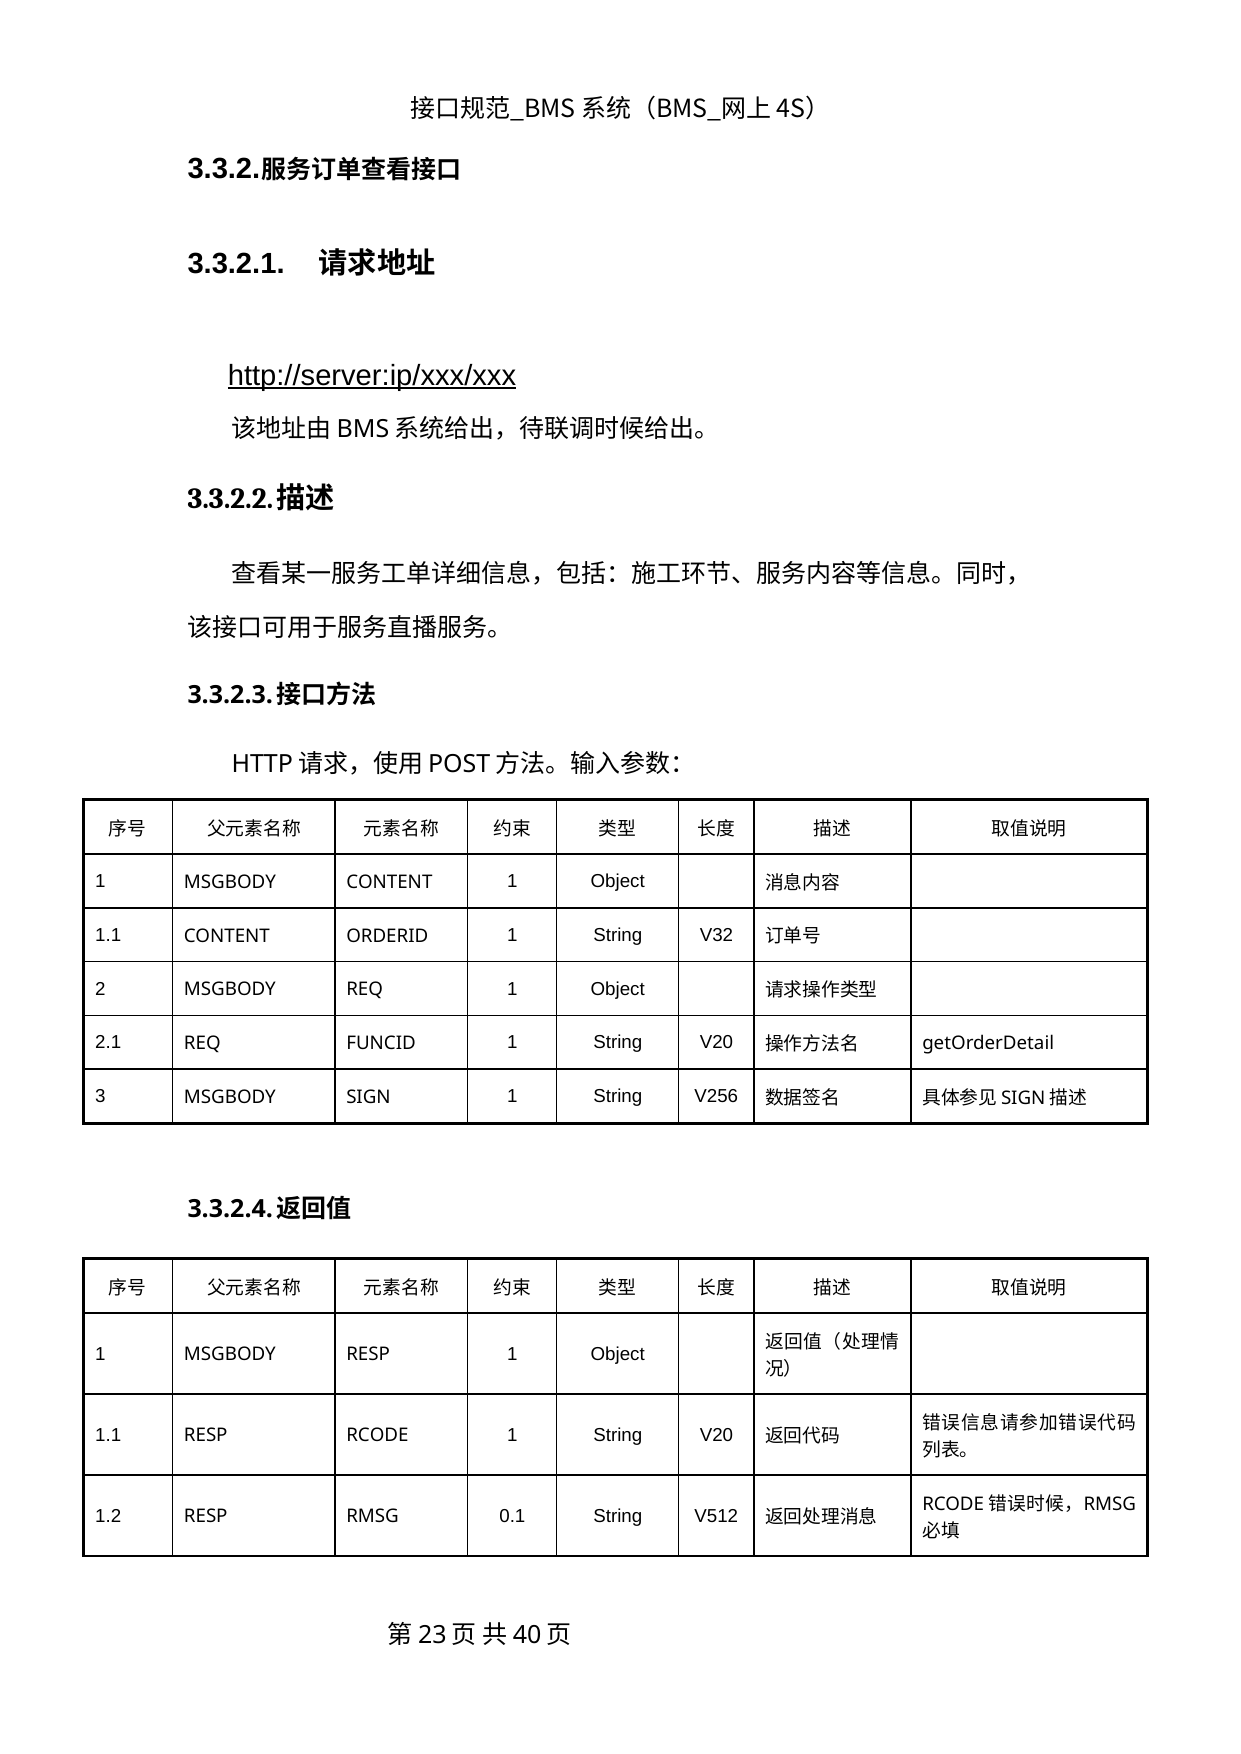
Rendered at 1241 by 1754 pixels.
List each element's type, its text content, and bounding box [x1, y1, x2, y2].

table_cell [679, 855, 753, 907]
table_cell V512 [679, 1476, 753, 1555]
table_cell String [557, 1016, 678, 1068]
subtitle 返回值 [187, 1188, 1053, 1224]
table_cell 具体参见SIGN描述 [912, 1070, 1146, 1122]
subtitle 服务订单查看接口 [187, 150, 1053, 186]
table_cell RESP [336, 1314, 467, 1393]
table_header 长度 [679, 801, 753, 853]
table_cell getOrderDetail [912, 1016, 1146, 1068]
table_cell 3 [85, 1070, 172, 1122]
table_cell ORDERID [336, 909, 467, 961]
table_cell MSGBODY [173, 962, 334, 1014]
table_header 元素名称 [336, 1260, 467, 1312]
table_header 父元素名称 [173, 801, 334, 853]
table_cell [912, 909, 1146, 961]
table_cell 返回代码 [755, 1395, 910, 1474]
table_cell [679, 962, 753, 1014]
table_cell String [557, 1070, 678, 1122]
table_cell CONTENT [336, 855, 467, 907]
table_cell RESP [173, 1395, 334, 1474]
table_header 取值说明 [912, 801, 1146, 853]
table_cell CONTENT [173, 909, 334, 961]
table_cell 返回值（处理情况） [755, 1314, 910, 1393]
table_cell V32 [679, 909, 753, 961]
text HTTP请求，使用POST方法。输入参数： [187, 743, 1053, 780]
table_cell 1.1 [85, 1395, 172, 1474]
table_cell String [557, 1476, 678, 1555]
table_header 约束 [468, 1260, 556, 1312]
table_cell 1.1 [85, 909, 172, 961]
table_cell V20 [679, 1395, 753, 1474]
table_cell 1 [468, 1070, 556, 1122]
table_cell 操作方法名 [755, 1016, 910, 1068]
table_cell MSGBODY [173, 855, 334, 907]
table_header 父元素名称 [173, 1260, 334, 1312]
table_cell 请求操作类型 [755, 962, 910, 1014]
table_cell 2 [85, 962, 172, 1014]
table_cell [912, 855, 1146, 907]
table_cell MSGBODY [173, 1070, 334, 1122]
table_cell 1 [468, 1395, 556, 1474]
subtitle 描述 [187, 475, 1053, 517]
table_header 取值说明 [912, 1260, 1146, 1312]
table_header 描述 [755, 801, 910, 853]
table_cell 返回处理消息 [755, 1476, 910, 1555]
table_cell Object [557, 1314, 678, 1393]
table_cell 错误信息请参加错误代码列表。 [912, 1395, 1146, 1474]
table_cell V20 [679, 1016, 753, 1068]
table_cell RESP [173, 1476, 334, 1555]
table_cell RMSG [336, 1476, 467, 1555]
table_cell REQ [173, 1016, 334, 1068]
text 该地址由BMS系统给出，待联调时候给出。 [187, 408, 1053, 444]
table_cell 订单号 [755, 909, 910, 961]
table_header 描述 [755, 1260, 910, 1312]
table_cell 1 [85, 855, 172, 907]
table_cell 1 [468, 962, 556, 1014]
table_cell RCODE错误时候，RMSG必填 [912, 1476, 1146, 1555]
table_header 元素名称 [336, 801, 467, 853]
table_cell Object [557, 855, 678, 907]
table_header 序号 [85, 1260, 172, 1312]
table_header 类型 [557, 1260, 678, 1312]
table_cell 0.1 [468, 1476, 556, 1555]
table_cell String [557, 1395, 678, 1474]
table_header 序号 [85, 801, 172, 853]
table_cell String [557, 909, 678, 961]
table_cell REQ [336, 962, 467, 1014]
table_cell [912, 1314, 1146, 1393]
table_header 类型 [557, 801, 678, 853]
text http://server:ip/xxx/xxx [187, 358, 1053, 391]
table_cell Object [557, 962, 678, 1014]
table_cell MSGBODY [173, 1314, 334, 1393]
table_cell [679, 1314, 753, 1393]
text 查看某一服务工单详细信息，包括：施工环节、服务内容等信息。同时， 该接口可用于服务直播服务。 [187, 553, 1053, 644]
table_cell 1 [85, 1314, 172, 1393]
table_cell [912, 962, 1146, 1014]
subtitle 接口方法 [187, 674, 1053, 711]
table_cell 1 [468, 855, 556, 907]
table_cell 1 [468, 909, 556, 961]
table_cell 2.1 [85, 1016, 172, 1068]
table_cell 消息内容 [755, 855, 910, 907]
table_cell RCODE [336, 1395, 467, 1474]
table_cell 1 [468, 1314, 556, 1393]
table_header 长度 [679, 1260, 753, 1312]
table_cell 1 [468, 1016, 556, 1068]
table_cell FUNCID [336, 1016, 467, 1068]
table_cell 1.2 [85, 1476, 172, 1555]
table_cell V256 [679, 1070, 753, 1122]
table_header 约束 [468, 801, 556, 853]
table_cell 数据签名 [755, 1070, 910, 1122]
table_cell SIGN [336, 1070, 467, 1122]
subtitle 请求地址 [187, 240, 1053, 282]
